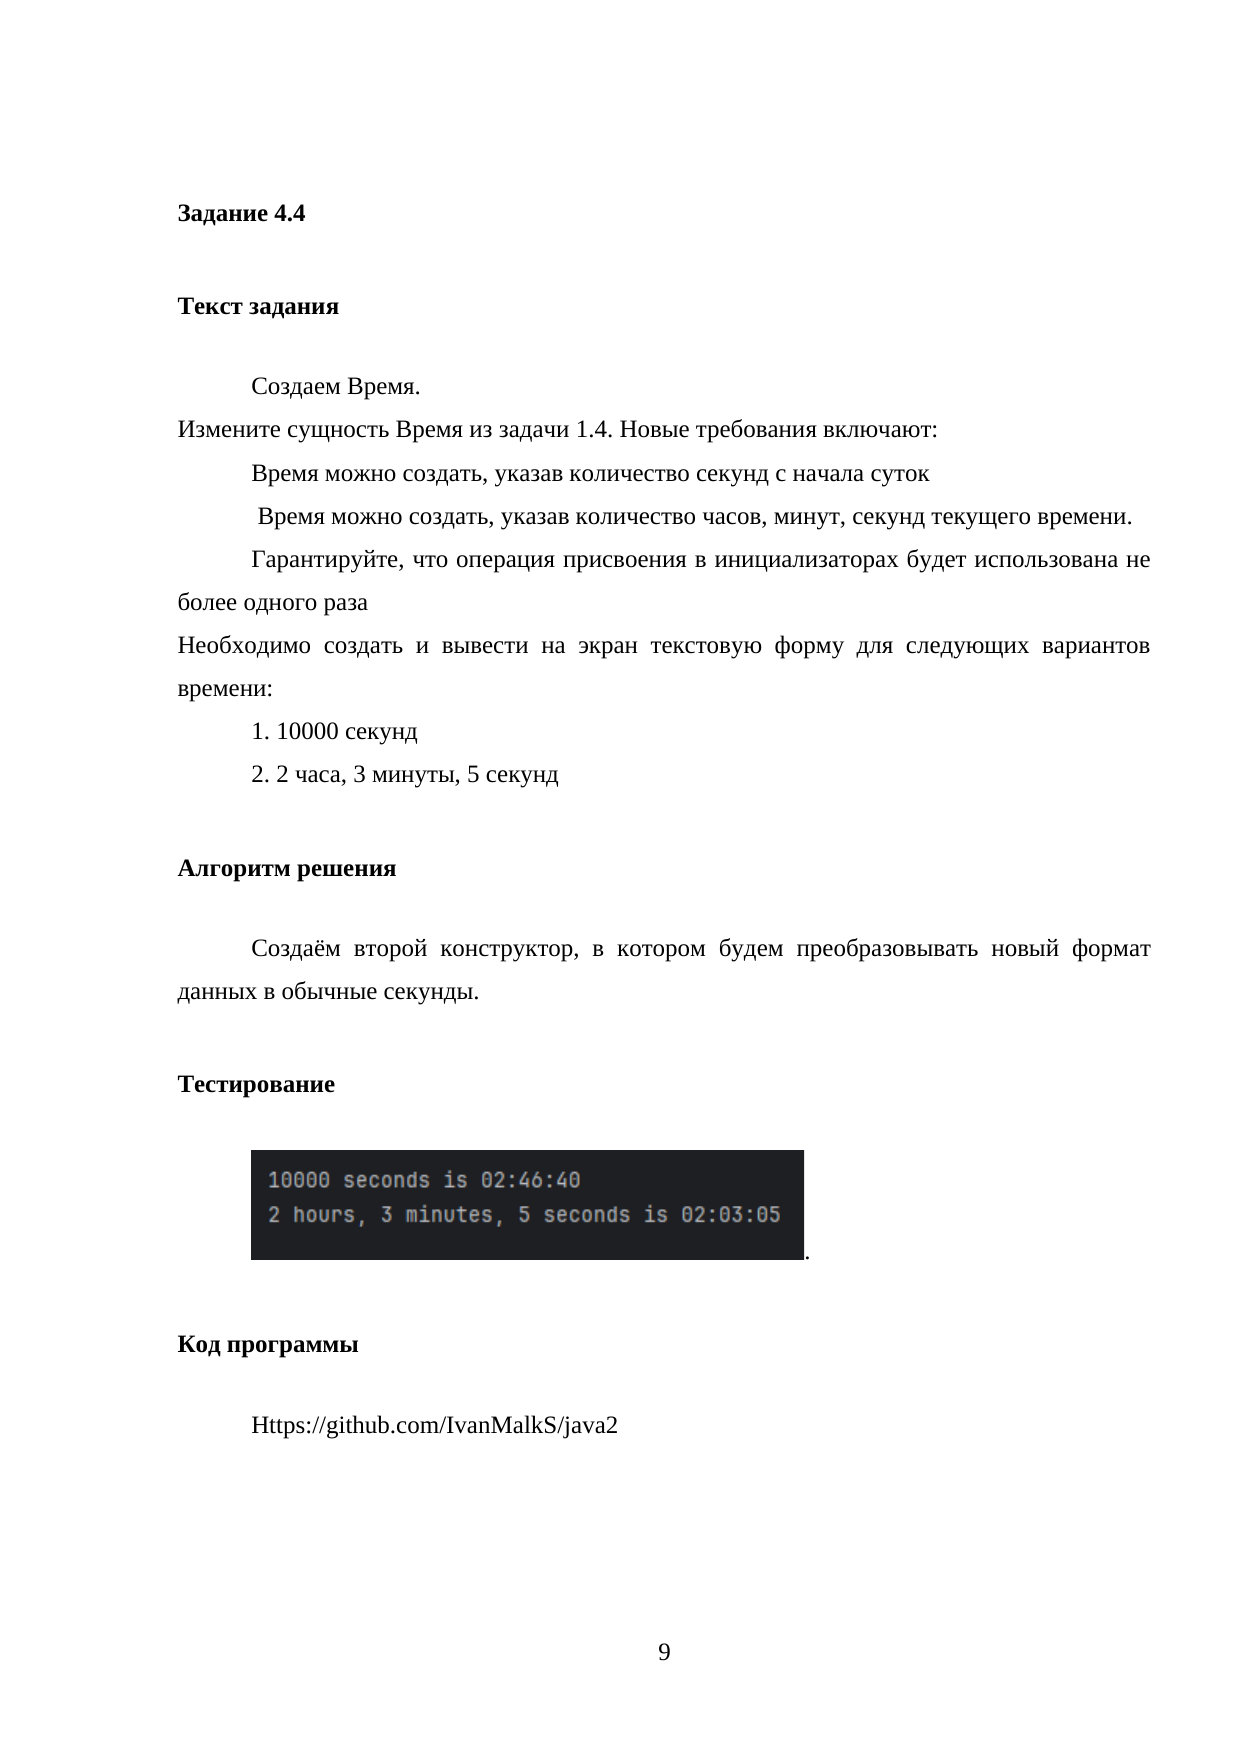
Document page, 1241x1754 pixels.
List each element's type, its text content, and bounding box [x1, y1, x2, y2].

subtitle Тестирование [177, 1069, 1152, 1098]
text Измените сущность Время из задачи 1.4. Новые требования включают: [177, 414, 1152, 443]
text 1. 10000 секунд [177, 716, 1152, 745]
subtitle Код программы [177, 1329, 1152, 1358]
subtitle Текст задания [177, 291, 1152, 319]
picture [251, 1150, 805, 1260]
text Создаем Время. [177, 371, 1152, 400]
text Https://github.com/IvanMalkS/java2 [177, 1410, 1152, 1439]
text 2. 2 часа, 3 минуты, 5 секунд [177, 759, 1152, 788]
text Время можно создать, указав количество часов, минут, секунд текущего времени. [177, 501, 1152, 529]
text Необходимо создать и вывести на экран текстовую форму для следующих вариантов времени: [177, 630, 1152, 702]
text Создаём второй конструктор, в котором будем преобразовывать новый формат данных в обычные секунды. [177, 933, 1152, 1005]
subtitle Задание 4.4 [177, 198, 1152, 226]
text Гарантируйте, что операция присвоения в инициализаторах будет использована не более одного раза [177, 544, 1152, 616]
text Время можно создать, указав количество секунд с начала суток [177, 458, 1152, 486]
subtitle Алгоритм решения [177, 853, 1152, 881]
